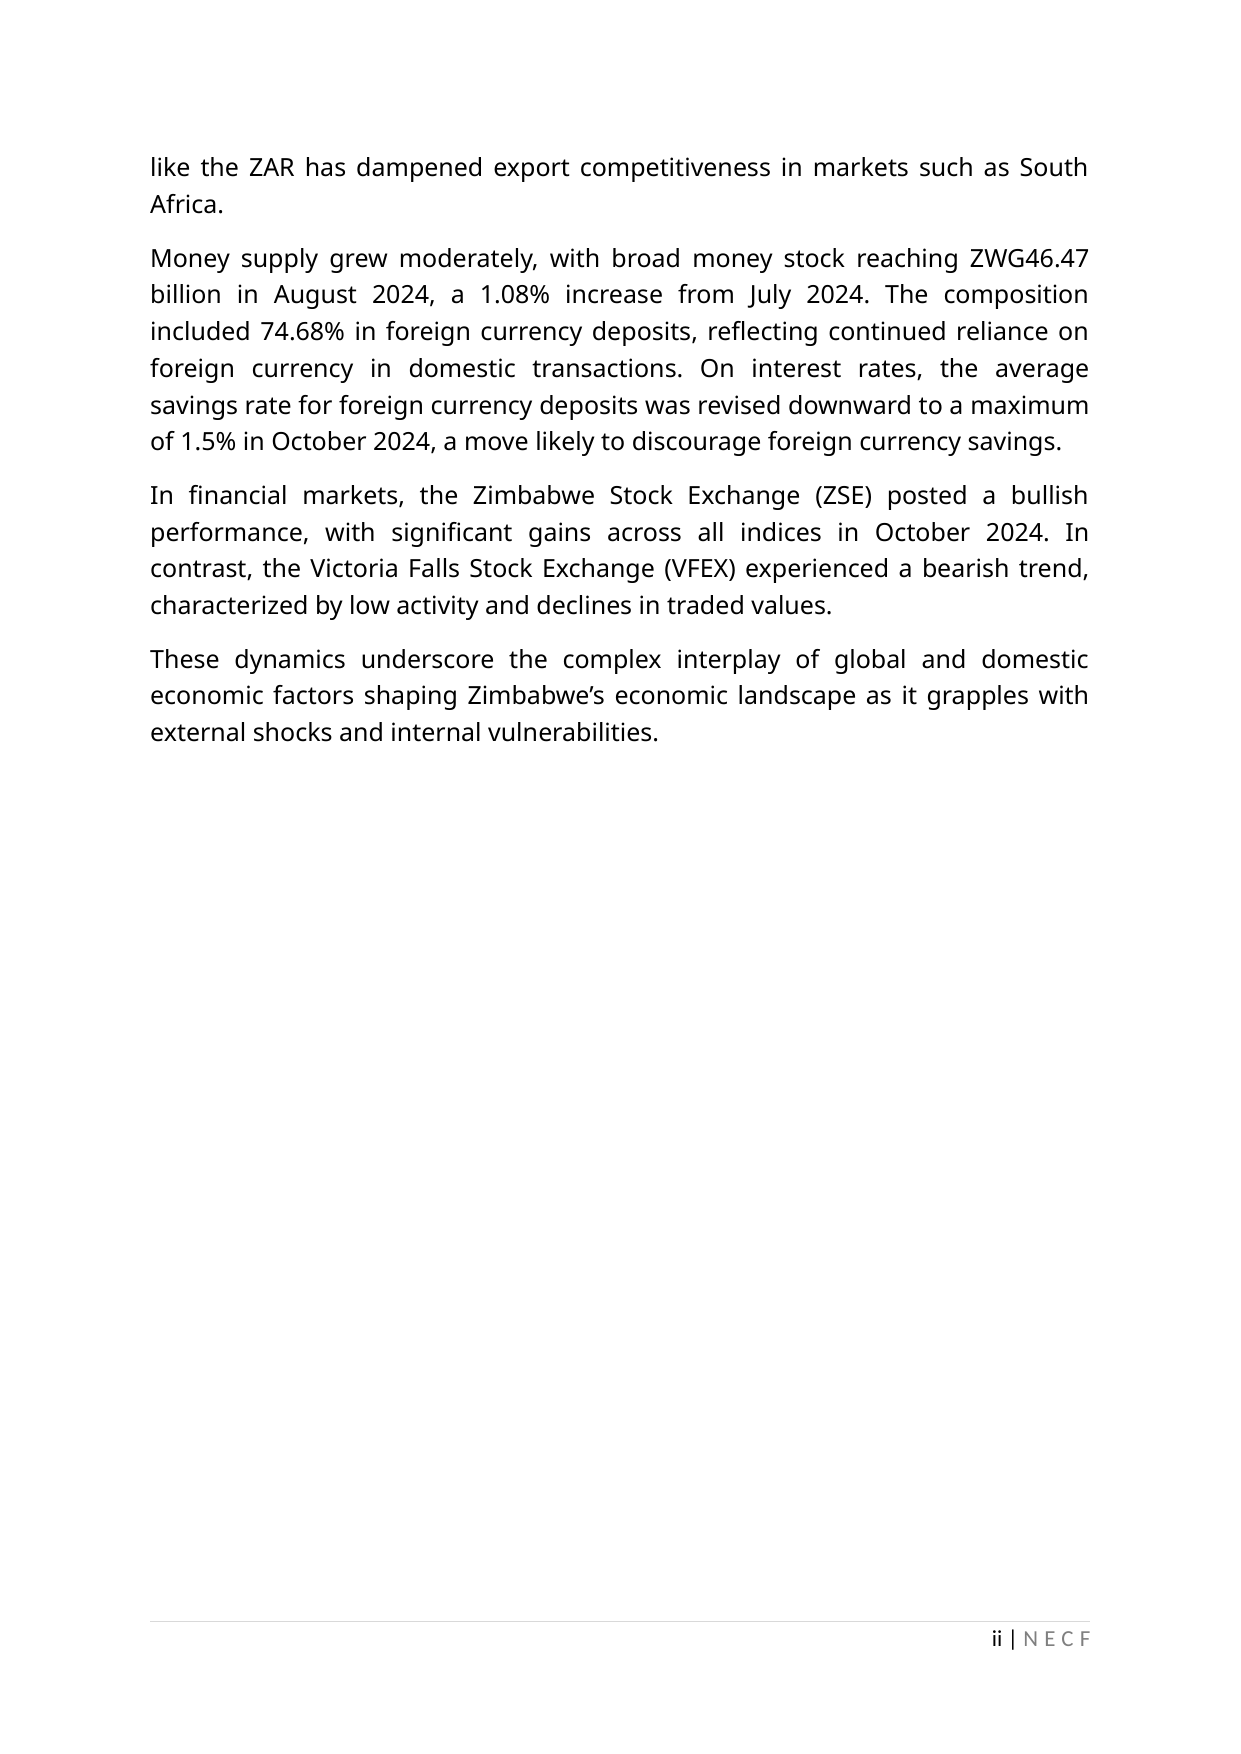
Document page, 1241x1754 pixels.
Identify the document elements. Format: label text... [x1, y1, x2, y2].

text Money supply grew moderately, with broad money stock reaching ZWG46.47 billion in August 2024, a 1.08% increase from July 2024. The composition included 74.68% in foreign currency deposits, reflecting continued reliance on foreign currency in domestic transactions. On interest rates, the average savings rate for foreign currency deposits was revised downward to a maximum of 1.5% in October 2024, a move likely to discourage foreign currency savings. [150, 240, 1090, 458]
text In financial markets, the Zimbabwe Stock Exchange (ZSE) posted a bullish performance, with significant gains across all indices in October 2024. In contrast, the Victoria Falls Stock Exchange (VFEX) experienced a bearish trend, characterized by low activity and declines in traded values. [150, 477, 1090, 622]
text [150, 150, 1090, 221]
text These dynamics underscore the complex interplay of global and domestic economic factors shaping Zimbabwe’s economic landscape as it grapples with external shocks and internal vulnerabilities. [150, 641, 1090, 749]
